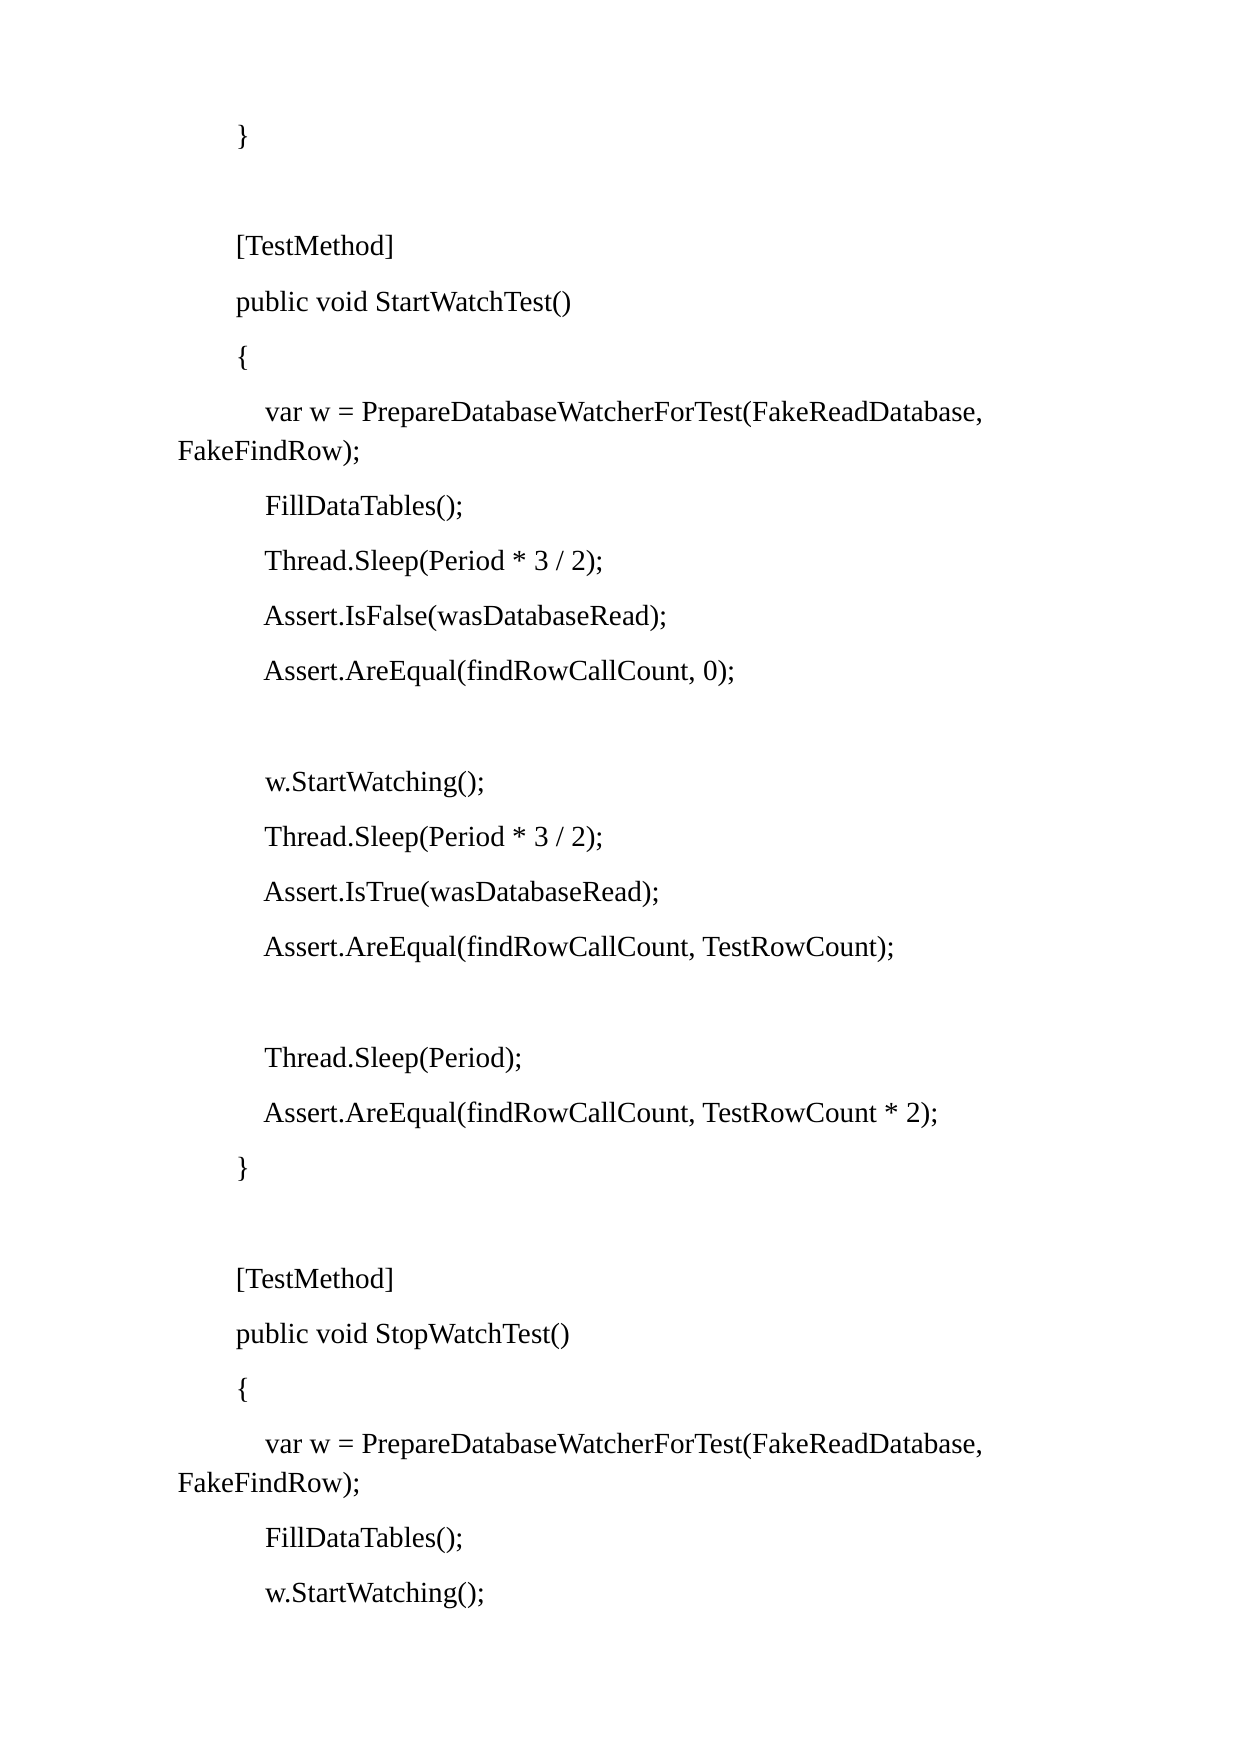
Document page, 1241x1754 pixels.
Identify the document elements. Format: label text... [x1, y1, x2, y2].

text Assert.IsFalse(wasDatabaseRead); [177, 598, 1152, 632]
text [TestMethod] [177, 1261, 1152, 1294]
text } [177, 1150, 1152, 1184]
text } [177, 118, 1152, 152]
text { [177, 1371, 1152, 1405]
text Thread.Sleep(Period * 3 / 2); [177, 819, 1152, 853]
text Assert.AreEqual(findRowCallCount, TestRowCount * 2); [177, 1095, 1152, 1129]
text Thread.Sleep(Period); [177, 1040, 1152, 1073]
text public void StartWatchTest() [177, 284, 1152, 317]
text FillDataTables(); [177, 1520, 1152, 1554]
text var w = PrepareDatabaseWatcherForTest(FakeReadDatabase, FakeFindRow); [177, 1426, 1152, 1498]
text Thread.Sleep(Period * 3 / 2); [177, 543, 1152, 577]
text Assert.IsTrue(wasDatabaseRead); [177, 874, 1152, 908]
text Assert.AreEqual(findRowCallCount, 0); [177, 653, 1152, 687]
text Assert.AreEqual(findRowCallCount, TestRowCount); [177, 929, 1152, 963]
text [TestMethod] [177, 228, 1152, 262]
text FillDataTables(); [177, 488, 1152, 521]
text { [177, 339, 1152, 372]
text w.StartWatching(); [177, 1575, 1152, 1609]
text var w = PrepareDatabaseWatcherForTest(FakeReadDatabase, FakeFindRow); [177, 394, 1152, 466]
text w.StartWatching(); [177, 764, 1152, 797]
text public void StopWatchTest() [177, 1316, 1152, 1349]
